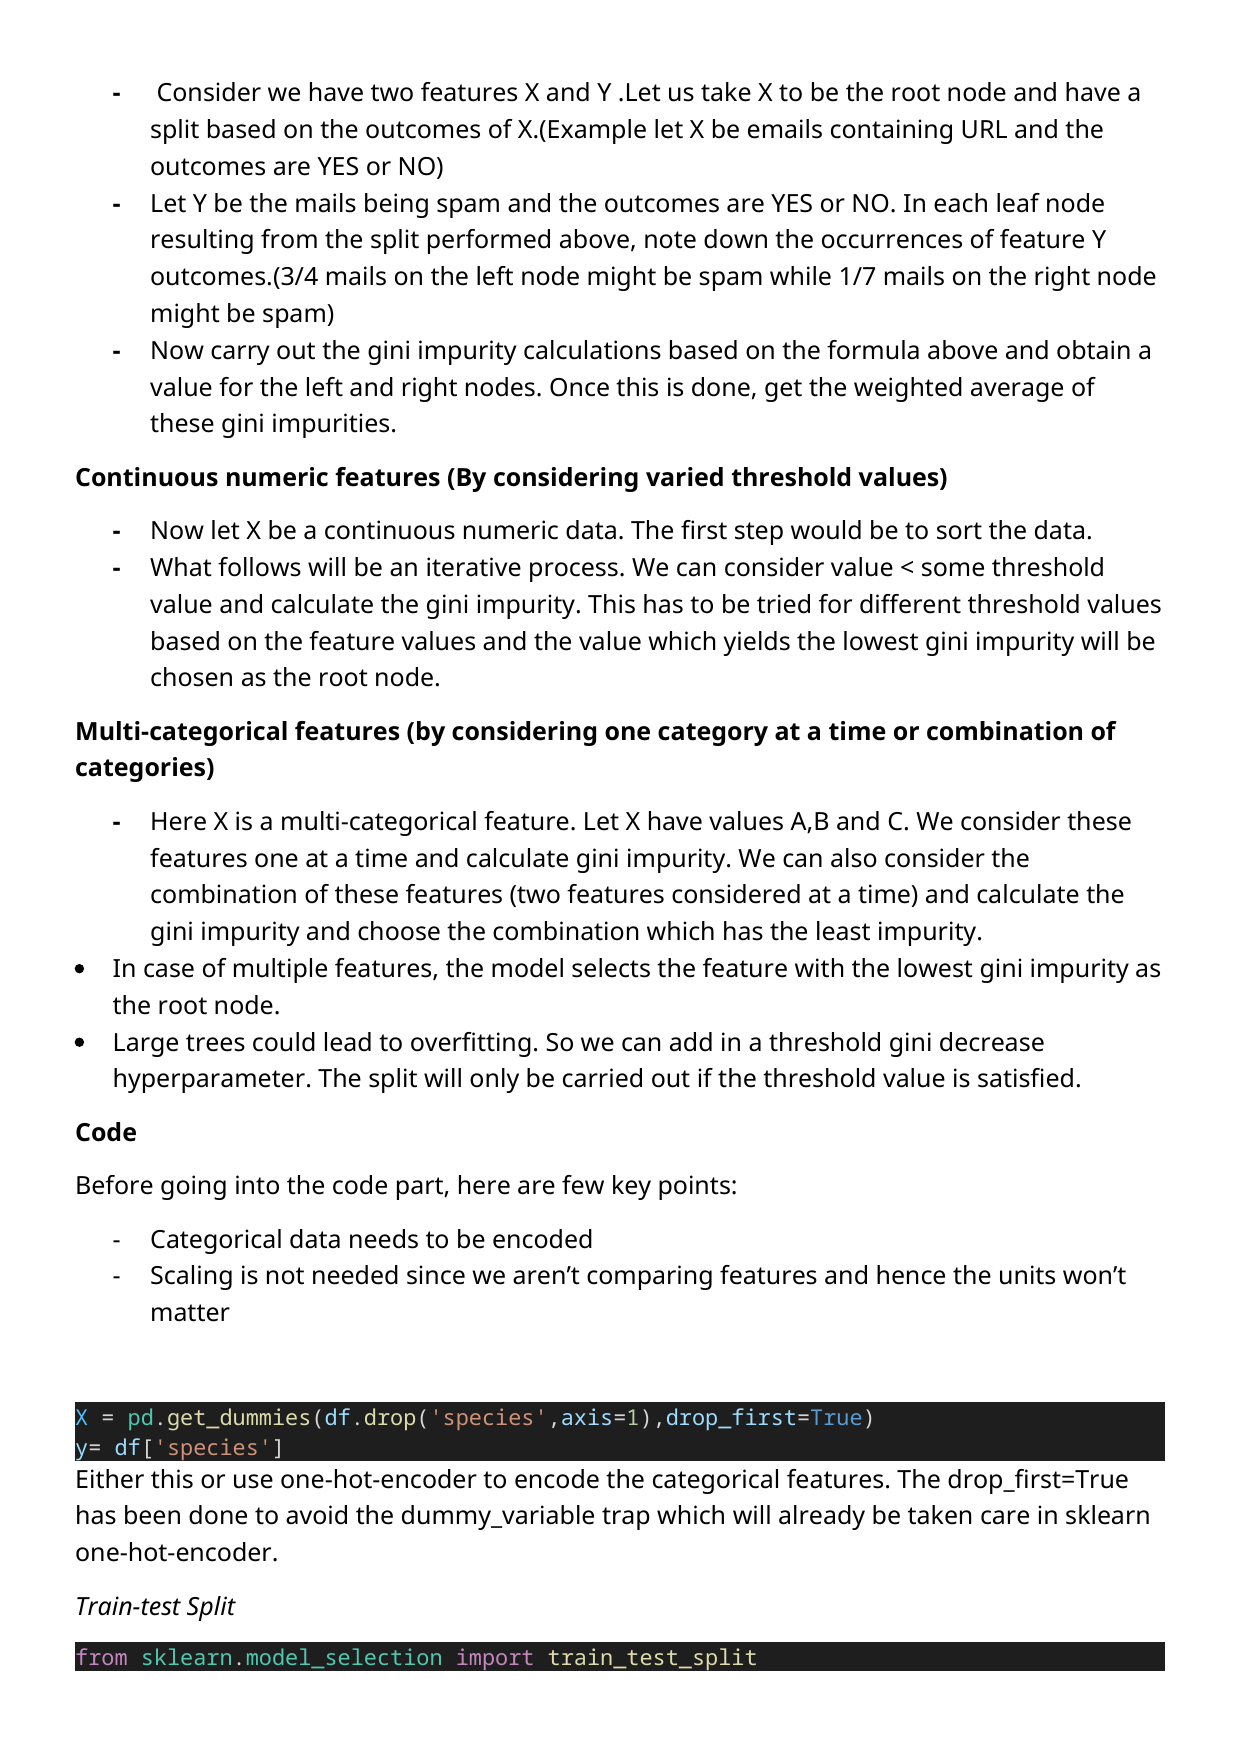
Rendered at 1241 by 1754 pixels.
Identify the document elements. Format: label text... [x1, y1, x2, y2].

list Categorical data needs to be encoded [112, 1221, 1165, 1255]
text from sklearn.model_selection import train_test_split [75, 1642, 1165, 1671]
text Code [75, 1114, 1165, 1148]
list Let Y be the mails being spam and the outcomes are YES or NO. In each leaf node resulting from the split performed above, note down the occurrences of feature Y outcomes.(3/4 mails on the left node might be spam while 1/7 mails on the right node might be spam) [112, 185, 1165, 330]
text Either this or use one-hot-encoder to encode the categorical features. The drop_first=True has been done to avoid the dummy_variable trap which will already be taken care in sklearn one-hot-encoder. [75, 1461, 1165, 1569]
text Train-test Split [75, 1588, 1165, 1622]
list Scaling is not needed since we aren’t comparing features and hence the units won’t matter [112, 1258, 1165, 1329]
text Before going into the code part, here are few key points: [75, 1168, 1165, 1202]
text Continuous numeric features (By considering varied threshold values) [75, 459, 1165, 493]
list Now carry out the gini impurity calculations based on the formula above and obtain a value for the left and right nodes. Once this is done, get the weighted average of these gini impurities. [112, 332, 1165, 440]
list Consider we have two features X and Y .Let us take X to be the root node and have a split based on the outcomes of X.(Example let X be emails containing URL and the outcomes are YES or NO) [112, 75, 1165, 183]
text X = pd.get_dummies(df.drop('species',axis=1),drop_first=True) [75, 1402, 1165, 1431]
list Here X is a multi-categorical feature. Let X have values A,B and C. We consider these features one at a time and calculate gini impurity. We can also consider the combination of these features (two features considered at a time) and calculate the gini impurity and choose the combination which has the least impurity. [112, 803, 1165, 948]
text Multi-categorical features (by considering one category at a time or combination of categories) [75, 713, 1165, 784]
text y= df['species'] [75, 1431, 1165, 1461]
list Large trees could lead to overfitting. So we can add in a threshold gini decrease hyperparameter. The split will only be carried out if the threshold value is satisfied. [75, 1024, 1165, 1095]
list Now let X be a continuous numeric data. The first step would be to sort the data. [112, 513, 1165, 547]
list In case of multiple features, the model selects the feature with the lowest gini impurity as the root node. [75, 951, 1165, 1021]
list What follows will be an iterative process. We can consider value < some threshold value and calculate the gini impurity. This has to be tried for different threshold values based on the feature values and the value which yields the lowest gini impurity will be chosen as the root node. [112, 549, 1165, 694]
